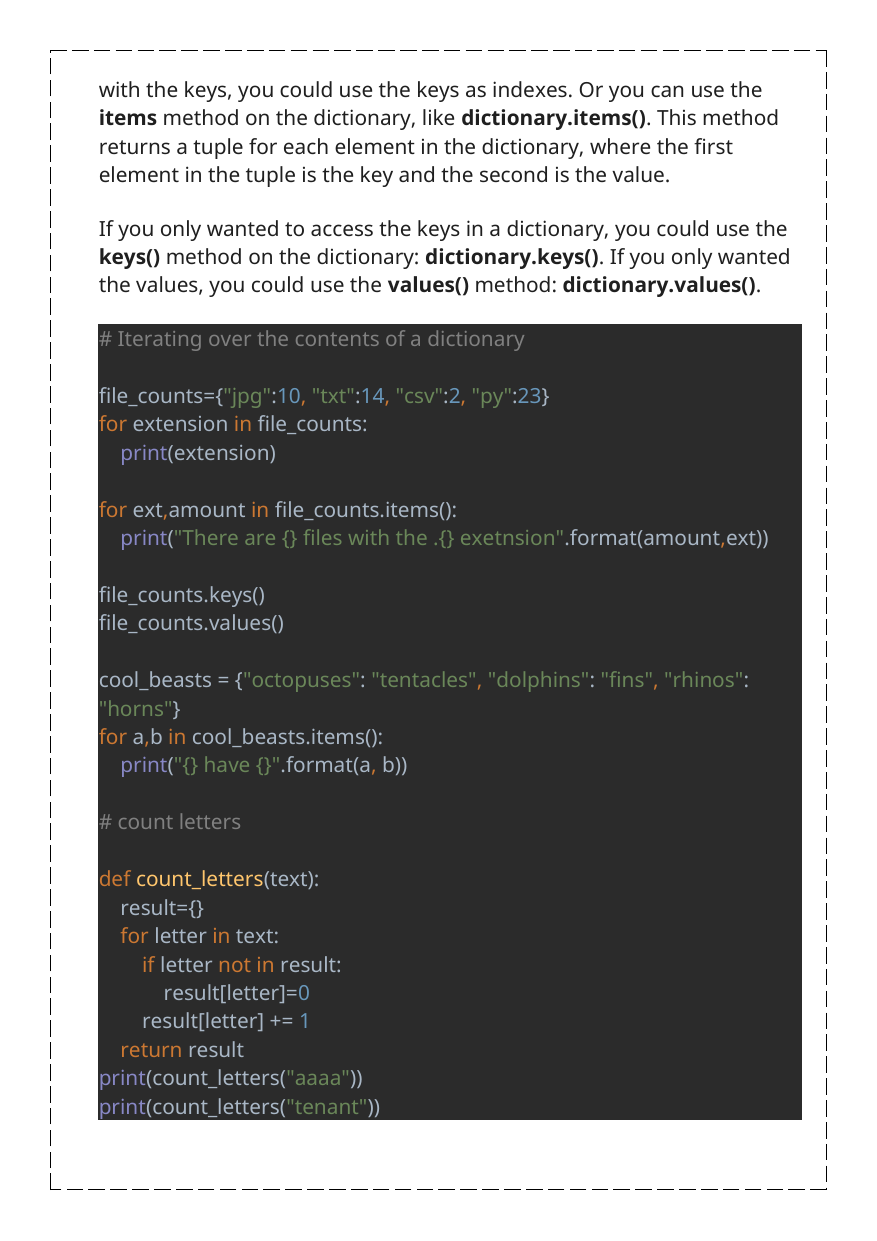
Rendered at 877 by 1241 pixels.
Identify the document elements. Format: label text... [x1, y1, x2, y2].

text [98, 75, 802, 189]
text # Iterating over the contents of a dictionary file_counts={"jpg":10, "txt":14, "csv":2, "py":23} for extension in file_counts: print(extension) for ext,amount in file_counts.items(): print("There are {} files with the .{} exetnsion".format(amount,ext)) file_counts.keys() file_counts.values() cool_beasts = {"octopuses": "tentacles", "dolphins": "fins", "rhinos": "horns"} for a,b in cool_beasts.items(): print("{} have {}".format(a, b)) # count letters def count_letters(text): result={} for letter in text: if letter not in result: result[letter]=0 result[letter] += 1 return result print(count_letters("aaaa")) print(count_letters("tenant")) [98, 324, 802, 1120]
text If you only wanted to access the keys in a dictionary, you could use the keys() method on the dictionary: dictionary.keys(). If you only wanted the values, you could use the values() method: dictionary.values(). [98, 214, 802, 299]
